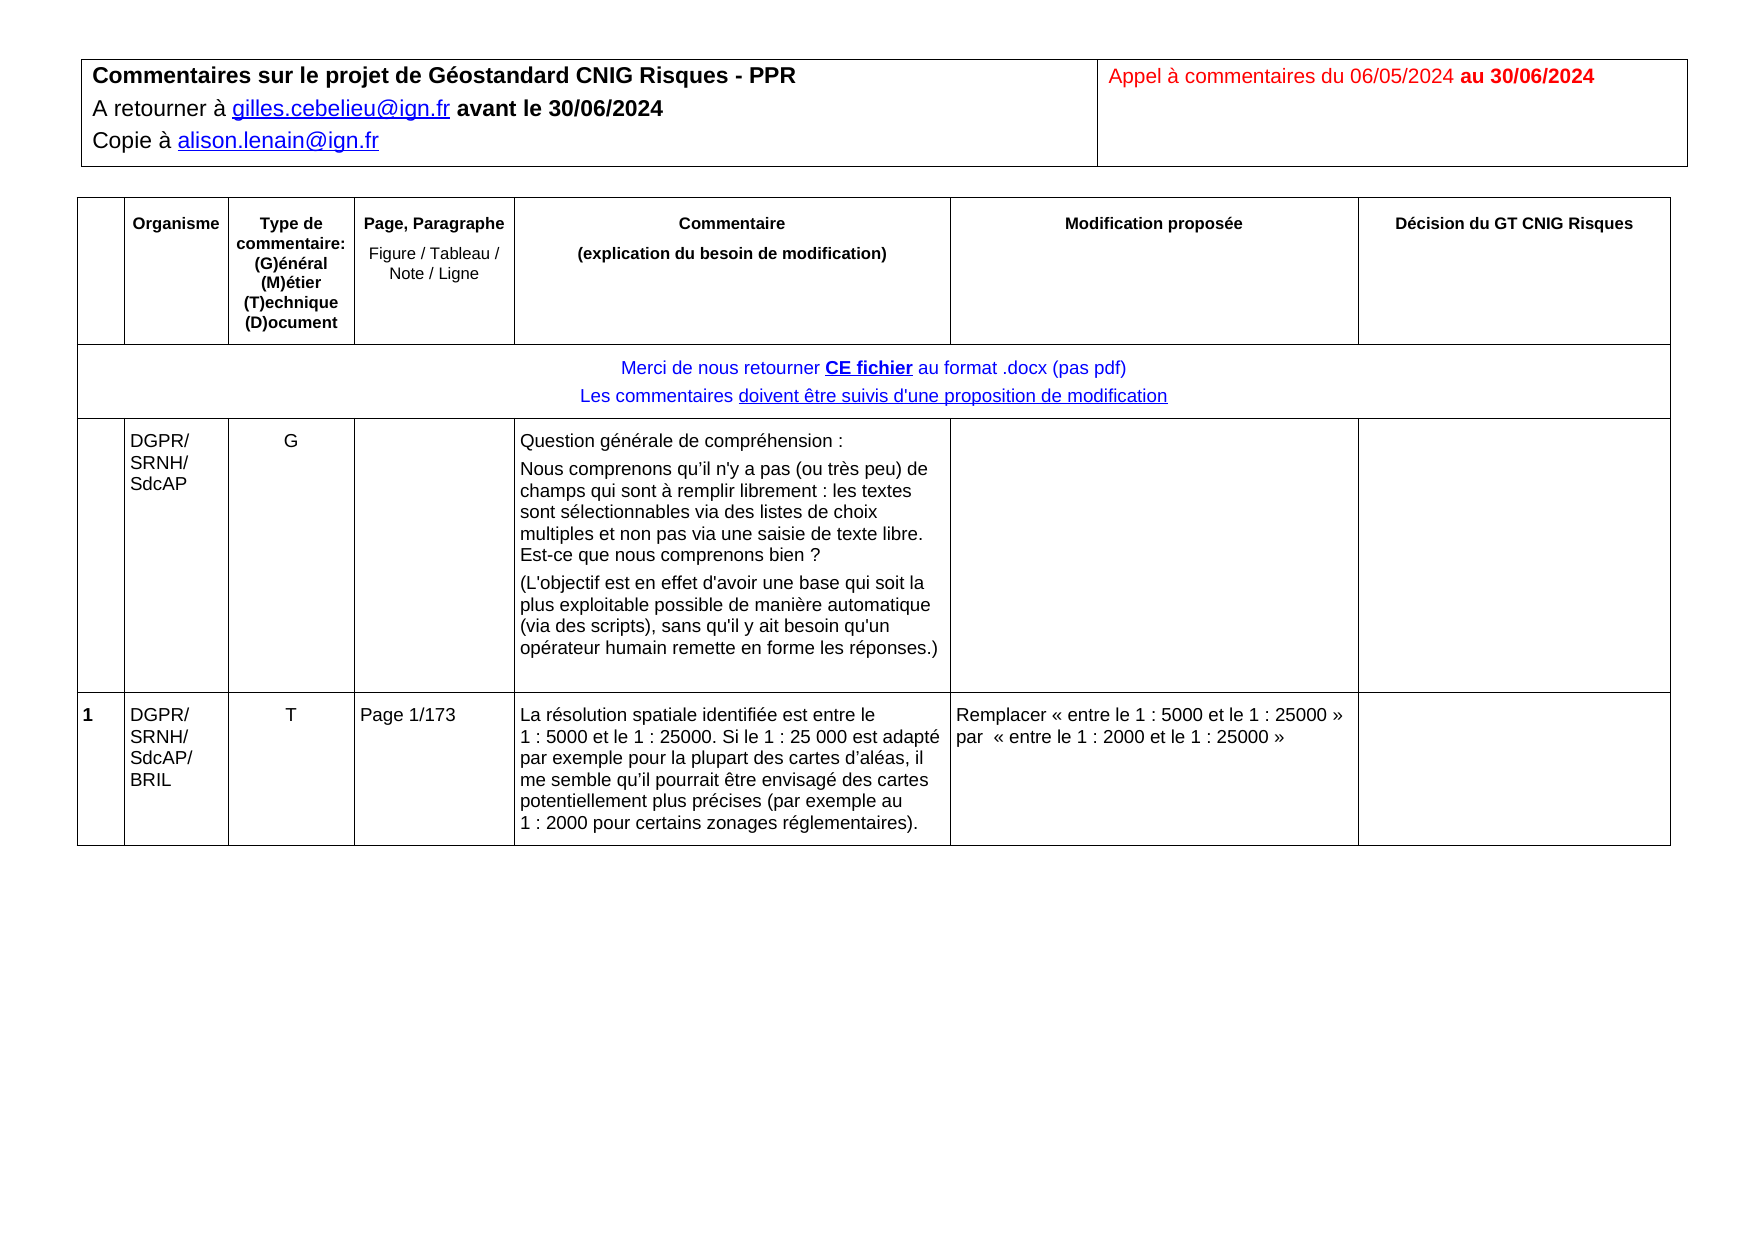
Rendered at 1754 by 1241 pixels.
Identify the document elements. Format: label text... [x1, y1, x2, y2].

table_cell Merci de nous retourner CE fichier au format .docx (pas pdf) Les commentaires doivent être suivis d'une proposition de modification [78, 345, 1670, 418]
table_cell [78, 419, 124, 692]
table_cell DGPR/SRNH/SdcAP/BRIL [125, 693, 228, 845]
table_cell Question générale de compréhension : Nous comprenons qu’il n'y a pas (ou très peu) de champs qui sont à remplir librement : les textes sont sélectionnables via des listes de choix multiples et non pas via une saisie de texte libre. Est-ce que nous comprenons bien ? (L'objectif est en effet d'avoir une base qui soit la plus exploitable possible de manière automatique (via des scripts), sans qu'il y ait besoin qu'un opérateur humain remette en forme les réponses.) [515, 419, 950, 692]
table_header Modification proposée [951, 198, 1358, 344]
table_header Page, Paragraphe Figure / Tableau / Note / Ligne [355, 198, 514, 344]
table_cell La résolution spatiale identifiée est entre le 1 : 5000 et le 1 : 25000. Si le 1 : 25 000 est adapté par exemple pour la plupart des cartes d’aléas, il me semble qu’il pourrait être envisagé des cartes potentiellement plus précises (par exemple au 1 : 2000 pour certains zonages réglementaires). [515, 693, 950, 845]
table_cell [355, 419, 514, 692]
table_cell T [229, 693, 354, 845]
table_header Commentaire (explication du besoin de modification) [515, 198, 950, 344]
table_cell [1359, 419, 1670, 692]
table_cell Page 1/173 [355, 693, 514, 845]
table_cell [1359, 693, 1670, 845]
table_cell 1 [78, 693, 124, 845]
table_cell DGPR/SRNH/SdcAP [125, 419, 228, 692]
table_cell G [229, 419, 354, 692]
table_cell [951, 419, 1358, 692]
table_header [78, 198, 124, 344]
table_cell Remplacer « entre le 1 : 5000 et le 1 : 25000 » par « entre le 1 : 2000 et le 1 : 25000 » [951, 693, 1358, 845]
table_header Organisme [125, 198, 228, 344]
table_header Décision du GT CNIG Risques [1359, 198, 1670, 344]
table_header Type de commentaire:(G)énéral (M)étier (T)echnique (D)ocument [229, 198, 354, 344]
